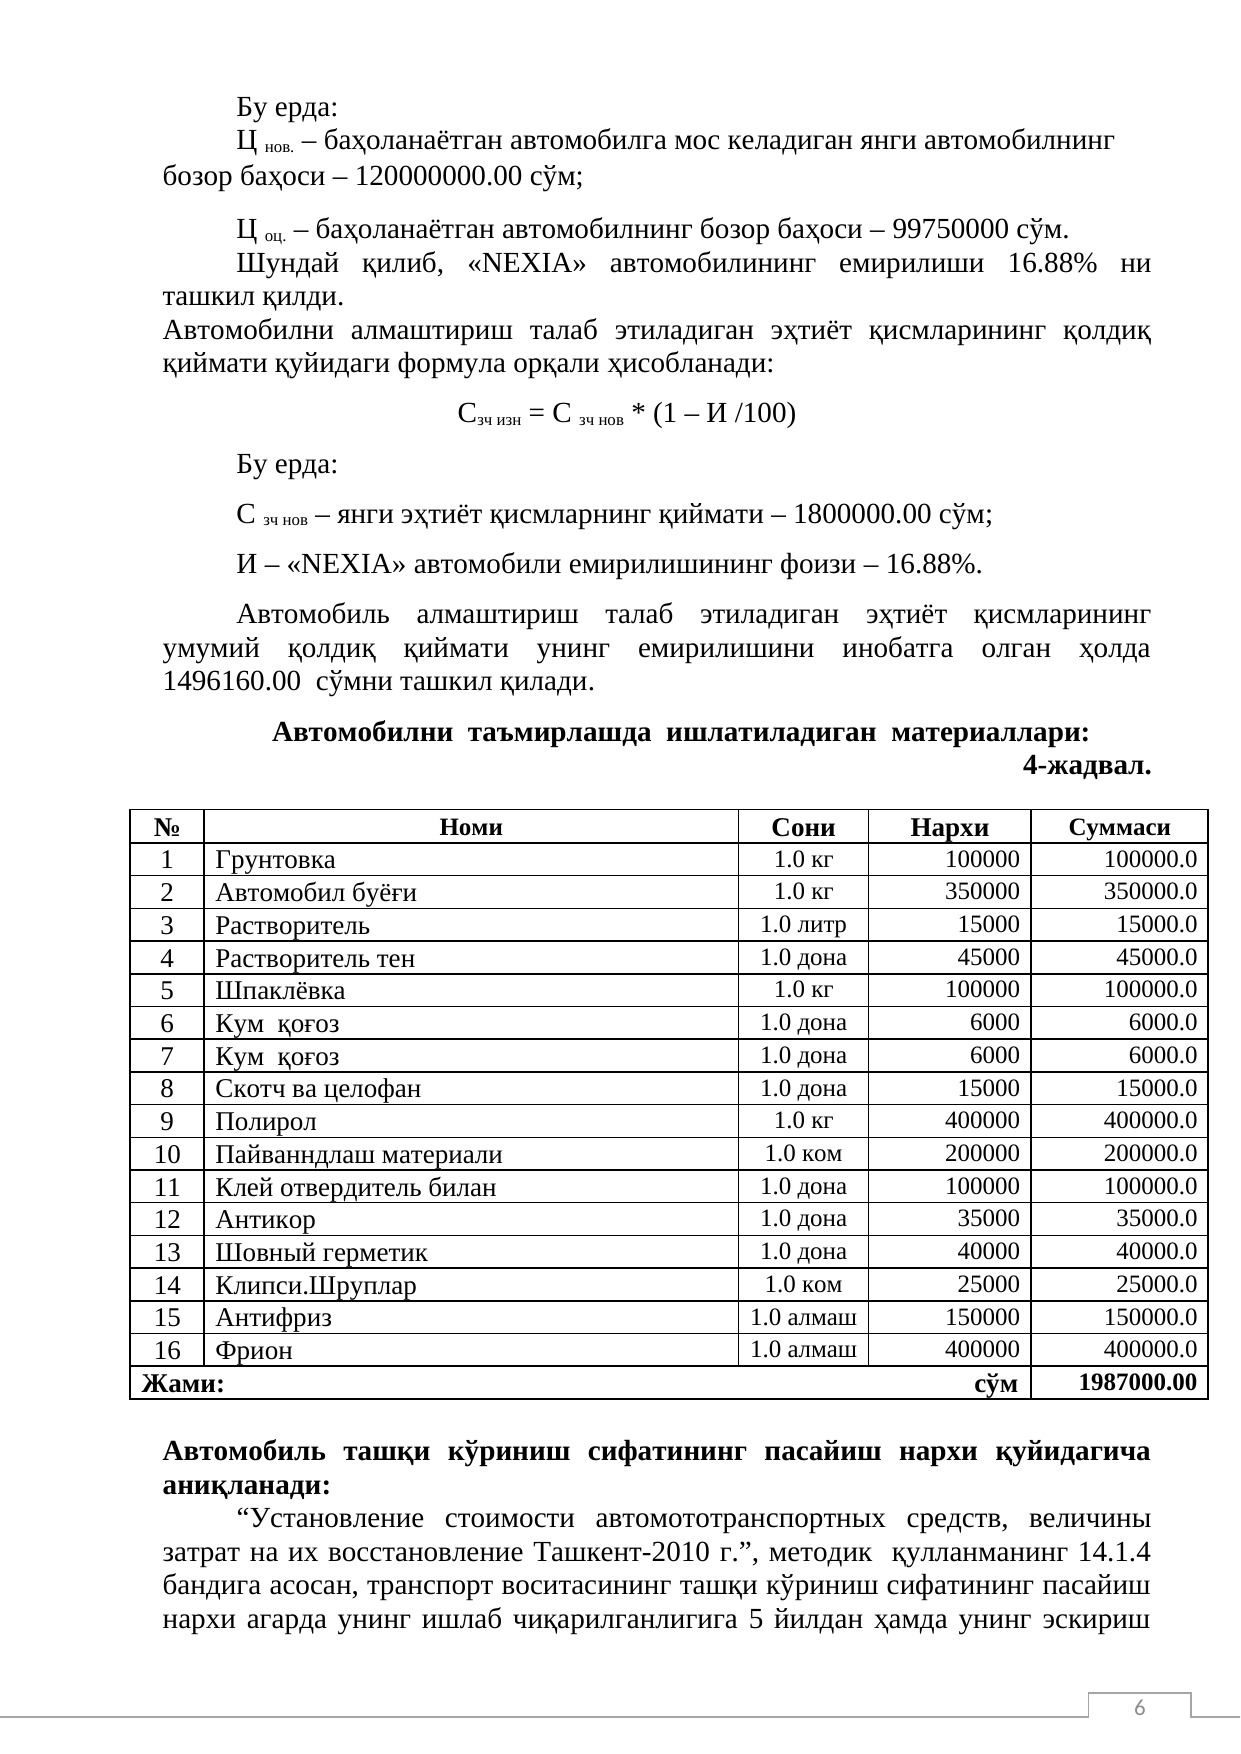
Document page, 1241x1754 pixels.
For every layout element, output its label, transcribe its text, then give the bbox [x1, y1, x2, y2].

table_cell 400000.0 [1032, 1334, 1207, 1365]
table_cell 1.0 кг [739, 975, 868, 1006]
table_cell Кум қоғоз [205, 1040, 738, 1071]
table_cell 6000.0 [1032, 1040, 1207, 1071]
table_cell 100000.0 [1032, 1171, 1207, 1202]
text Ц оц. – баҳоланаётган автомобилнинг бозор баҳоси – 99750000 сўм. [162, 211, 1152, 245]
table_cell 4 [131, 942, 203, 973]
table_cell 1.0 кг [739, 876, 868, 907]
table_cell 5 [131, 975, 203, 1006]
table_cell 1.0 дона [739, 942, 868, 973]
table_cell Жами: сўм [131, 1367, 1030, 1398]
table_cell 150000 [869, 1302, 1030, 1333]
table_cell Растворитель тен [205, 942, 738, 973]
table_cell Полирол [205, 1105, 738, 1136]
table_cell Антикор [205, 1203, 738, 1234]
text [162, 1500, 1152, 1634]
table_cell 1.0 кг [739, 844, 868, 875]
table_cell 8 [131, 1073, 203, 1104]
text Сзч изн = С зч нов * (1 – И /100) [421, 396, 1152, 429]
table_cell 6000.0 [1032, 1007, 1207, 1038]
table_cell 25000.0 [1032, 1269, 1207, 1300]
text Автомобиль алмаштириш талаб этиладиган эҳтиёт қисмларининг умумий қолдиқ қиймати унинг емирилишини инобатга олган ҳолда 1496160.00 сўмни ташкил қилади. [162, 596, 1152, 697]
table_header Сони [739, 810, 868, 842]
table_cell 1.0 кг [739, 1105, 868, 1136]
table_cell Клей отвердитель билан [205, 1171, 738, 1202]
table_cell 9 [131, 1105, 203, 1136]
table_cell 1.0 ком [739, 1269, 868, 1300]
table_cell 200000 [869, 1138, 1030, 1169]
text 4-жадвал. [162, 747, 1152, 781]
text Автомобиль ташқи кўриниш сифатининг пасайиш нархи қуйидагича аниқланади: [162, 1433, 1152, 1500]
table_cell 15000.0 [1032, 909, 1207, 940]
text Бу ерда: [162, 446, 1152, 479]
table_cell 1.0 ком [739, 1138, 868, 1169]
table_cell 14 [131, 1269, 203, 1300]
table_cell Кум қоғоз [205, 1007, 738, 1038]
text Шундай қилиб, «NEXIA» автомобилининг емирилиши 16.88% ни ташкил қилди. [162, 245, 1152, 312]
table_cell 15000 [869, 909, 1030, 940]
table_cell 15 [131, 1302, 203, 1333]
table_cell 35000 [869, 1203, 1030, 1234]
table_cell 1.0 дона [739, 1236, 868, 1267]
table_cell 11 [131, 1171, 203, 1202]
table_cell 1.0 дона [739, 1171, 868, 1202]
table_cell 3 [131, 909, 203, 940]
table_cell 1.0 дона [739, 1007, 868, 1038]
table_cell 25000 [869, 1269, 1030, 1300]
table_cell Антифриз [205, 1302, 738, 1333]
table_header Нархи [869, 810, 1030, 842]
table_cell Клипси.Шруплар [205, 1269, 738, 1300]
table_cell 10 [131, 1138, 203, 1169]
table_cell 1.0 алмаш [739, 1334, 868, 1365]
text Ц нов. – баҳоланаётган автомобилга мос келадиган янги автомобилнинг бозор баҳоси – 120000000.00 сўм; [162, 122, 1152, 192]
table_cell 15000 [869, 1073, 1030, 1104]
table_cell 400000 [869, 1105, 1030, 1136]
table_cell 1.0 дона [739, 1040, 868, 1071]
table_cell 100000.0 [1032, 975, 1207, 1006]
table_cell 100000 [869, 1171, 1030, 1202]
table_cell 350000.0 [1032, 876, 1207, 907]
table_cell 350000 [869, 876, 1030, 907]
table_header Суммаси [1032, 810, 1207, 842]
table_cell 45000 [869, 942, 1030, 973]
table_cell 6000 [869, 1040, 1030, 1071]
table_cell Растворитель [205, 909, 738, 940]
table_cell 35000.0 [1032, 1203, 1207, 1234]
table_cell Шовный герметик [205, 1236, 738, 1267]
table_cell 13 [131, 1236, 203, 1267]
text С зч нов – янги эҳтиёт қисмларнинг қиймати – 1800000.00 сўм; [200, 496, 1152, 529]
table_cell 1987000.00 [1032, 1367, 1207, 1398]
text Автомобилни таъмирлашда ишлатиладиган материаллари: [162, 714, 1152, 747]
table_cell 45000.0 [1032, 942, 1207, 973]
table_cell 12 [131, 1203, 203, 1234]
table_cell 200000.0 [1032, 1138, 1207, 1169]
table_cell 1.0 дона [739, 1203, 868, 1234]
table_cell 6 [131, 1007, 203, 1038]
table_cell 7 [131, 1040, 203, 1071]
table_cell 100000 [869, 975, 1030, 1006]
table_cell Грунтовка [205, 844, 738, 875]
table_cell 1 [131, 844, 203, 875]
table_cell Автомобил буёғи [205, 876, 738, 907]
text И – «NEXIA» автомобили емирилишининг фоизи – 16.88%. [200, 546, 1152, 580]
table_cell 150000.0 [1032, 1302, 1207, 1333]
table_cell 15000.0 [1032, 1073, 1207, 1104]
table_cell 1.0 литр [739, 909, 868, 940]
table_cell 16 [131, 1334, 203, 1365]
table_cell 1.0 алмаш [739, 1302, 868, 1333]
table_cell 400000 [869, 1334, 1030, 1365]
text Автомобилни алмаштириш талаб этиладиган эҳтиёт қисмларининг қолдиқ қиймати қуйидаги формула орқали ҳисобланади: [162, 312, 1152, 379]
table_header № [131, 810, 203, 842]
table_cell 1.0 дона [739, 1073, 868, 1104]
table_cell 40000 [869, 1236, 1030, 1267]
table_cell 2 [131, 876, 203, 907]
table_cell 40000.0 [1032, 1236, 1207, 1267]
table_cell 100000 [869, 844, 1030, 875]
table_cell 400000.0 [1032, 1105, 1207, 1136]
text Бу ерда: [162, 89, 1152, 122]
table_cell Скотч ва целофан [205, 1073, 738, 1104]
table_cell Пайванндлаш материали [205, 1138, 738, 1169]
table_cell Шпаклёвка [205, 975, 738, 1006]
table_cell 6000 [869, 1007, 1030, 1038]
table_header Номи [205, 810, 738, 842]
table_cell 100000.0 [1032, 844, 1207, 875]
table_cell Фрион [205, 1334, 738, 1365]
